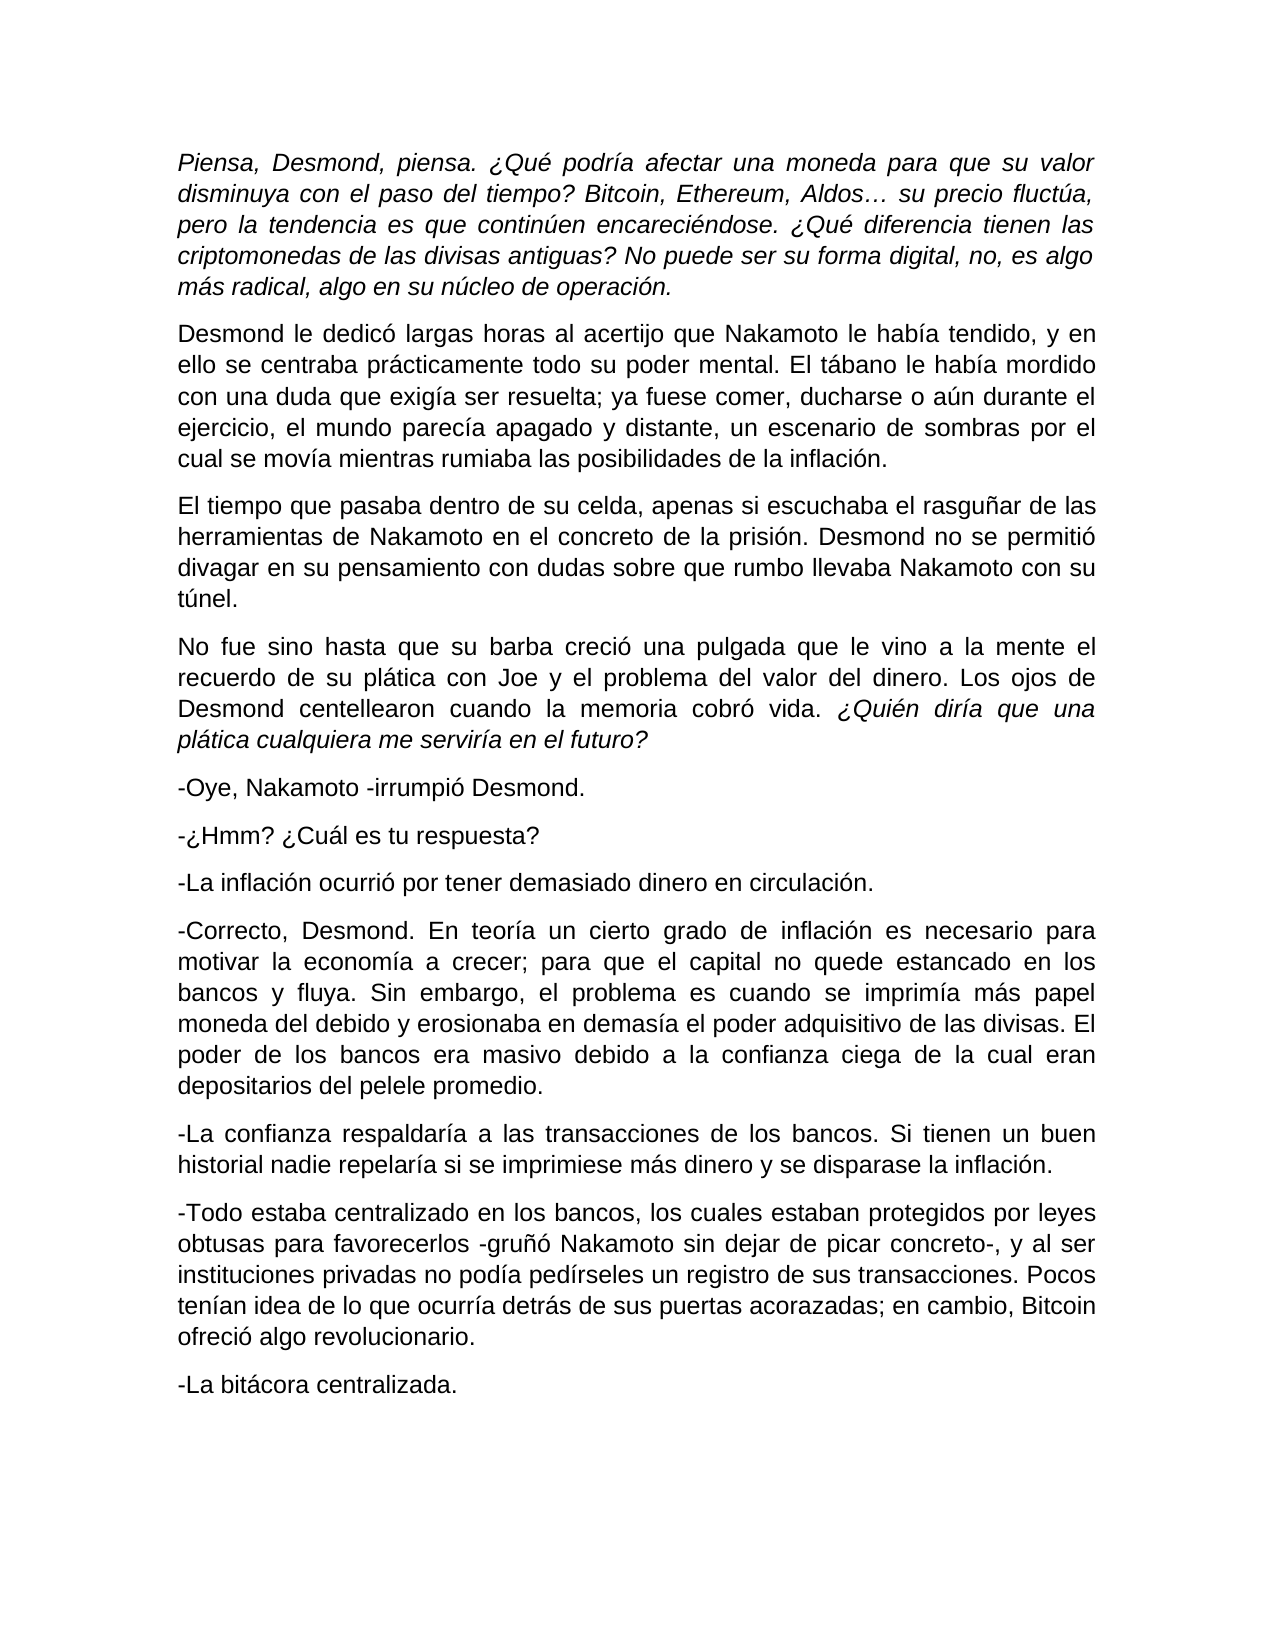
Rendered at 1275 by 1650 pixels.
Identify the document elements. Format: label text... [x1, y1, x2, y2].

text -Correcto, Desmond. En teoría un cierto grado de inflación es necesario para motivar la economía a crecer; para que el capital no quede estancado en los bancos y fluya. Sin embargo, el problema es cuando se imprimía más papel moneda del debido y erosionaba en demasía el poder adquisitivo de las divisas. El poder de los bancos era masivo debido a la confianza ciega de la cual eran depositarios del pelele promedio. [177, 916, 1098, 1100]
text -La bitácora centralizada. [177, 1370, 1098, 1398]
text El tiempo que pasaba dentro de su celda, apenas si escuchaba el rasguñar de las herramientas de Nakamoto en el concreto de la prisión. Desmond no se permitió divagar en su pensamiento con dudas sobre que rumbo llevaba Nakamoto con su túnel. [177, 491, 1098, 613]
text -La confianza respaldaría a las transacciones de los bancos. Si tienen un buen historial nadie repelaría si se imprimiese más dinero y se disparase la inflación. [177, 1119, 1098, 1179]
text -¿Hmm? ¿Cuál es tu respuesta? [177, 821, 1098, 849]
text -La inflación ocurrió por tener demasiado dinero en circulación. [177, 868, 1098, 897]
text Piensa, Desmond, piensa. ¿Qué podría afectar una moneda para que su valor disminuya con el paso del tiempo? Bitcoin, Ethereum, Aldos… su precio fluctúa, pero la tendencia es que continúen encareciéndose. ¿Qué diferencia tienen las criptomonedas de las divisas antiguas? No puede ser su forma digital, no, es algo más radical, algo en su núcleo de operación. [177, 148, 1098, 301]
text -Oye, Nakamoto -irrumpió Desmond. [177, 773, 1098, 802]
text No fue sino hasta que su barba creció una pulgada que le vino a la mente el recuerdo de su plática con Joe y el problema del valor del dinero. Los ojos de Desmond centellearon cuando la memoria cobró vida. ¿Quién diría que una plática cualquiera me serviría en el futuro? [177, 632, 1098, 754]
text Desmond le dedicó largas horas al acertijo que Nakamoto le había tendido, y en ello se centraba prácticamente todo su poder mental. El tábano le había mordido con una duda que exigía ser resuelta; ya fuese comer, ducharse o aún durante el ejercicio, el mundo parecía apagado y distante, un escenario de sombras por el cual se movía mientras rumiaba las posibilidades de la inflación. [177, 319, 1098, 472]
text -Todo estaba centralizado en los bancos, los cuales estaban protegidos por leyes obtusas para favorecerlos -gruñó Nakamoto sin dejar de picar concreto-, y al ser instituciones privadas no podía pedírseles un registro de sus transacciones. Pocos tenían idea de lo que ocurría detrás de sus puertas acorazadas; en cambio, Bitcoin ofreció algo revolucionario. [177, 1198, 1098, 1351]
